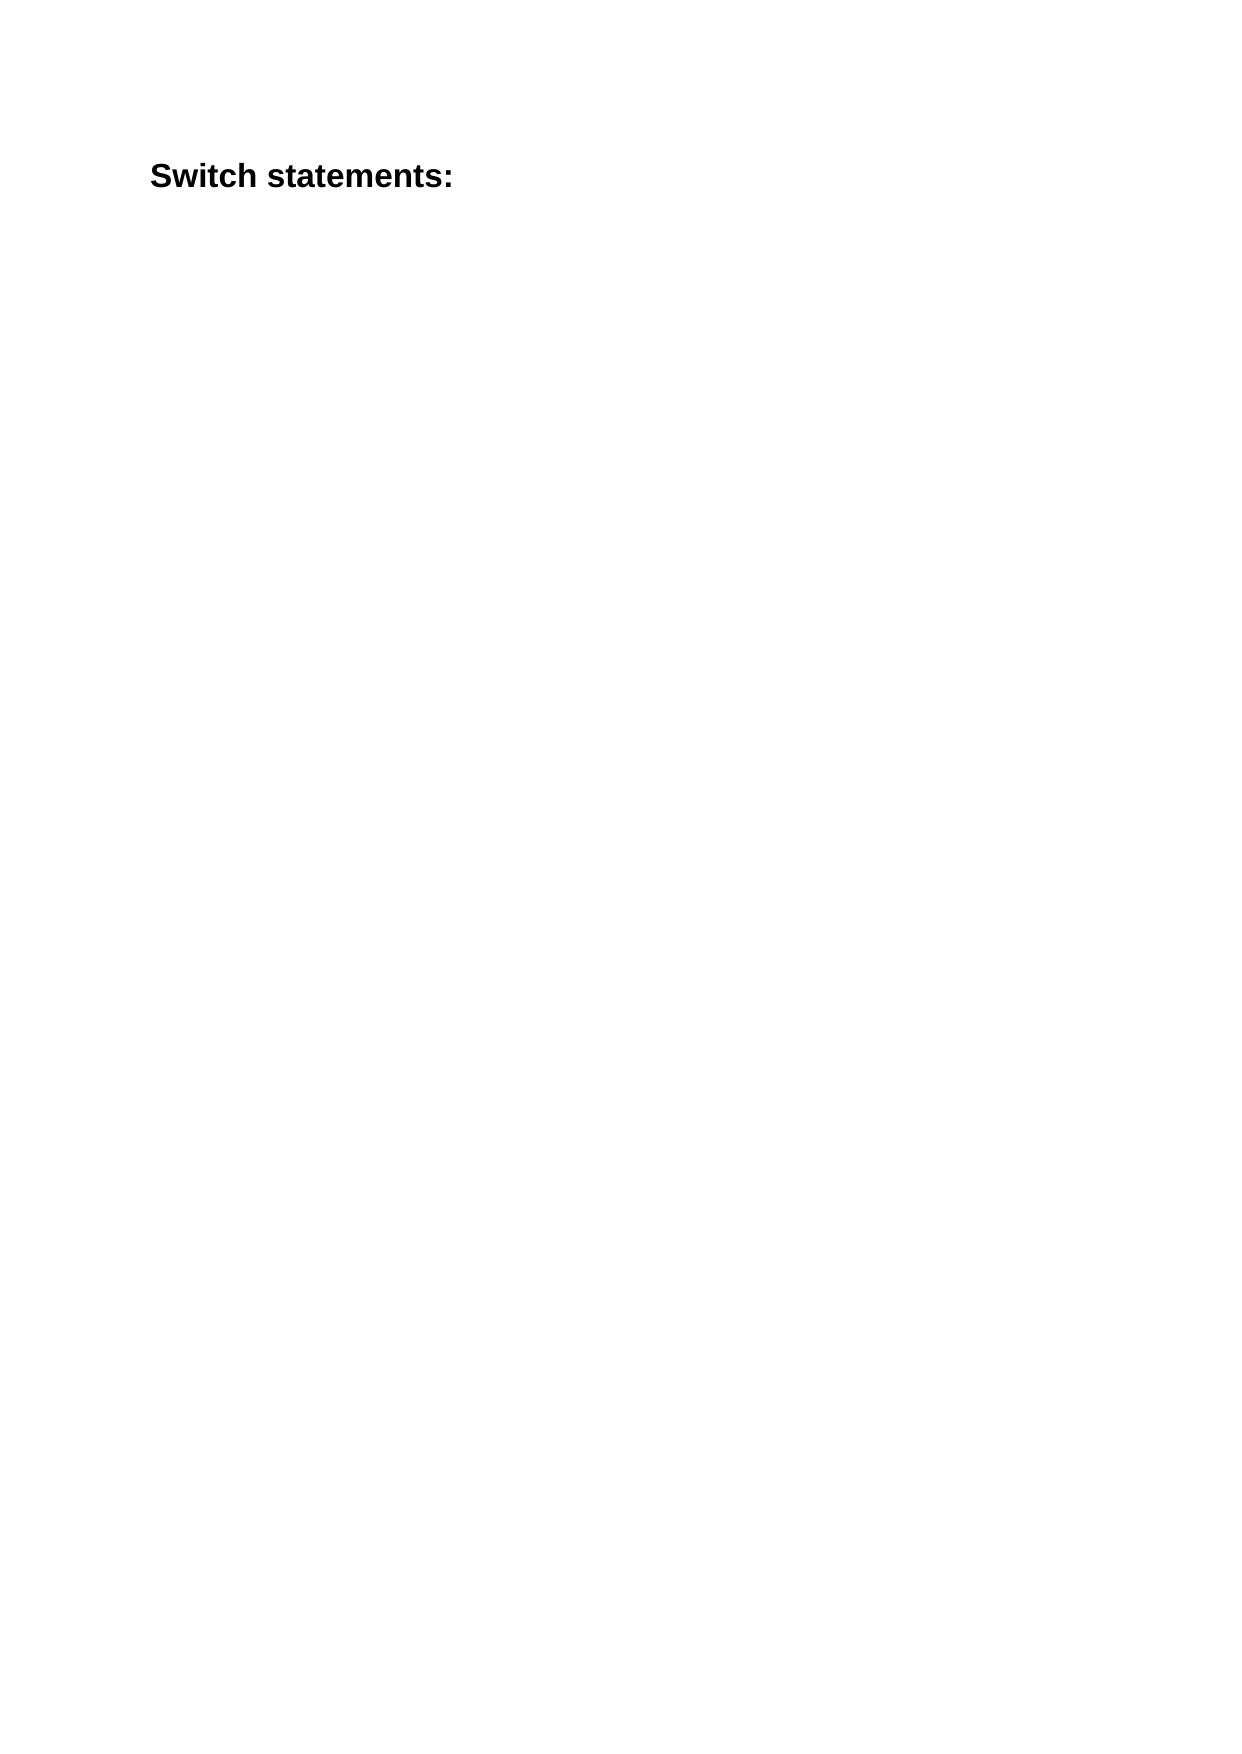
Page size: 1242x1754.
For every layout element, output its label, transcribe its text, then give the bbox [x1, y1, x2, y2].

subtitle Switch statements: [150, 156, 1235, 195]
